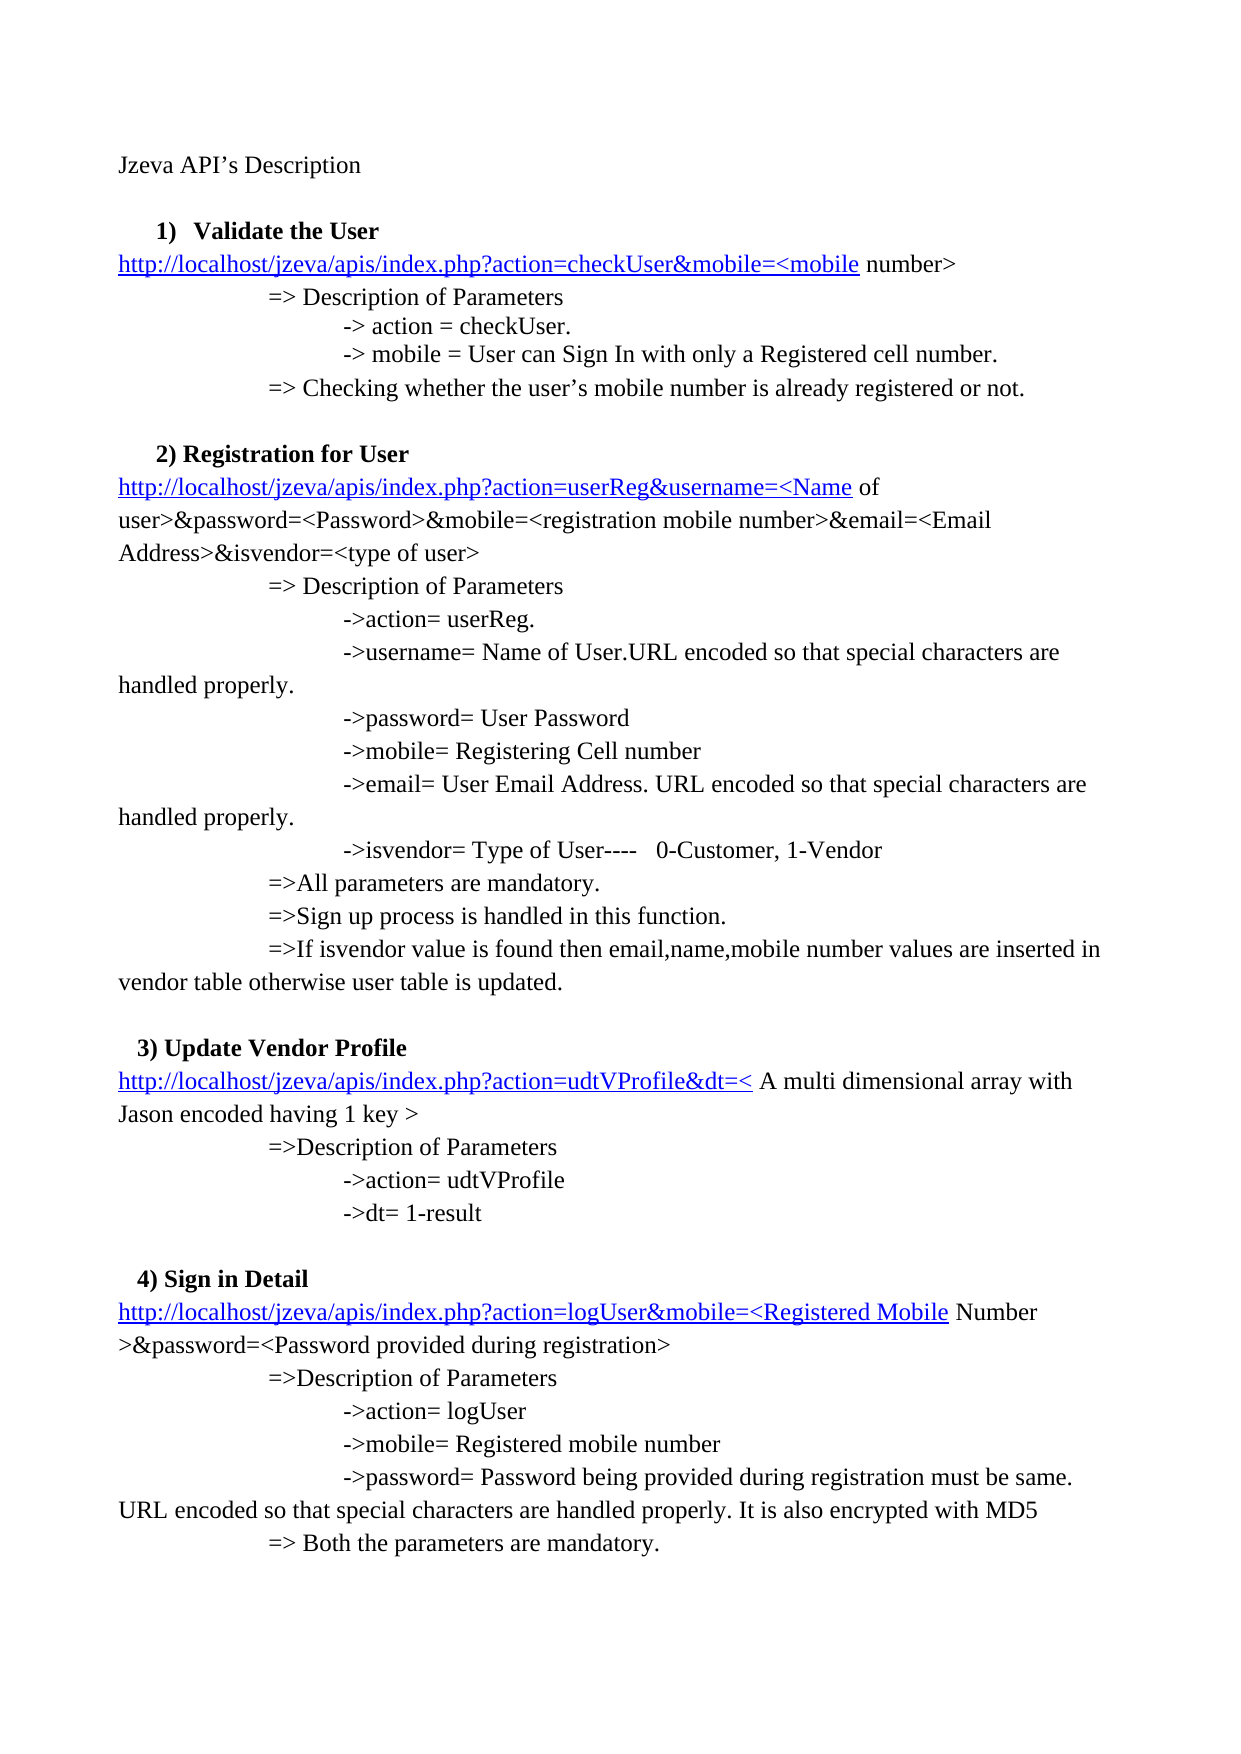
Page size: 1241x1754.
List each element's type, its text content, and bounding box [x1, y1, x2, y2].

text =>Description of Parameters [118, 1363, 1122, 1392]
text http://localhost/jzeva/apis/index.php?action=udtVProfile&dt=< A multi dimensional array with Jason encoded having 1 key > [118, 1066, 1122, 1128]
text => Description of Parameters [118, 282, 1122, 311]
text -> action = checkUser. [118, 311, 1122, 339]
text =>Sign up process is handled in this function. [193, 901, 1122, 930]
text => Checking whether the user’s mobile number is already registered or not. [156, 373, 1122, 401]
text http://localhost/jzeva/apis/index.php?action=userReg&username=<Name of user>&password=<Password>&mobile=<registration mobile number>&email=<Email Address>&isvendor=<type of user> [118, 472, 1122, 566]
text ->action= udtVProfile [118, 1165, 1122, 1194]
text =>All parameters are mandatory. [193, 868, 1122, 897]
text 4) Sign in Detail [118, 1264, 1122, 1293]
text ->mobile= Registered mobile number [118, 1429, 1122, 1458]
text ->action= logUser [118, 1396, 1122, 1425]
text 3) Update Vendor Profile [118, 1033, 1122, 1062]
text ->username= Name of User.URL encoded so that special characters are handled properly. [118, 637, 1122, 698]
text http://localhost/jzeva/apis/index.php?action=logUser&mobile=<Registered Mobile Number >&password=<Password provided during registration> [118, 1297, 1122, 1359]
text ->action= userReg. [118, 604, 1122, 632]
text ->mobile= Registering Cell number [118, 736, 1122, 764]
text ->email= User Email Address. URL encoded so that special characters are handled properly. [118, 769, 1122, 831]
text http://localhost/jzeva/apis/index.php?action=checkUser&mobile=<mobile number> [118, 249, 1122, 278]
text => Description of Parameters [193, 571, 1122, 599]
text ->password= User Password [118, 703, 1122, 732]
text =>If isvendor value is found then email,name,mobile number values are inserted in vendor table otherwise user table is updated. [118, 934, 1122, 996]
text =>Description of Parameters [118, 1132, 1122, 1161]
text => Both the parameters are mandatory. [118, 1528, 1122, 1557]
list Validate the User [156, 216, 1122, 245]
text ->password= Password being provided during registration must be same. URL encoded so that special characters are handled properly. It is also encrypted with MD5 [118, 1462, 1122, 1524]
text Jzeva API’s Description [118, 150, 1122, 179]
text ->isvendor= Type of User---- 0-Customer, 1-Vendor [118, 835, 1122, 864]
text ->dt= 1-result [118, 1198, 1122, 1227]
text 2) Registration for User [156, 439, 1122, 467]
text -> mobile = User can Sign In with only a Registered cell number. [156, 339, 1122, 368]
